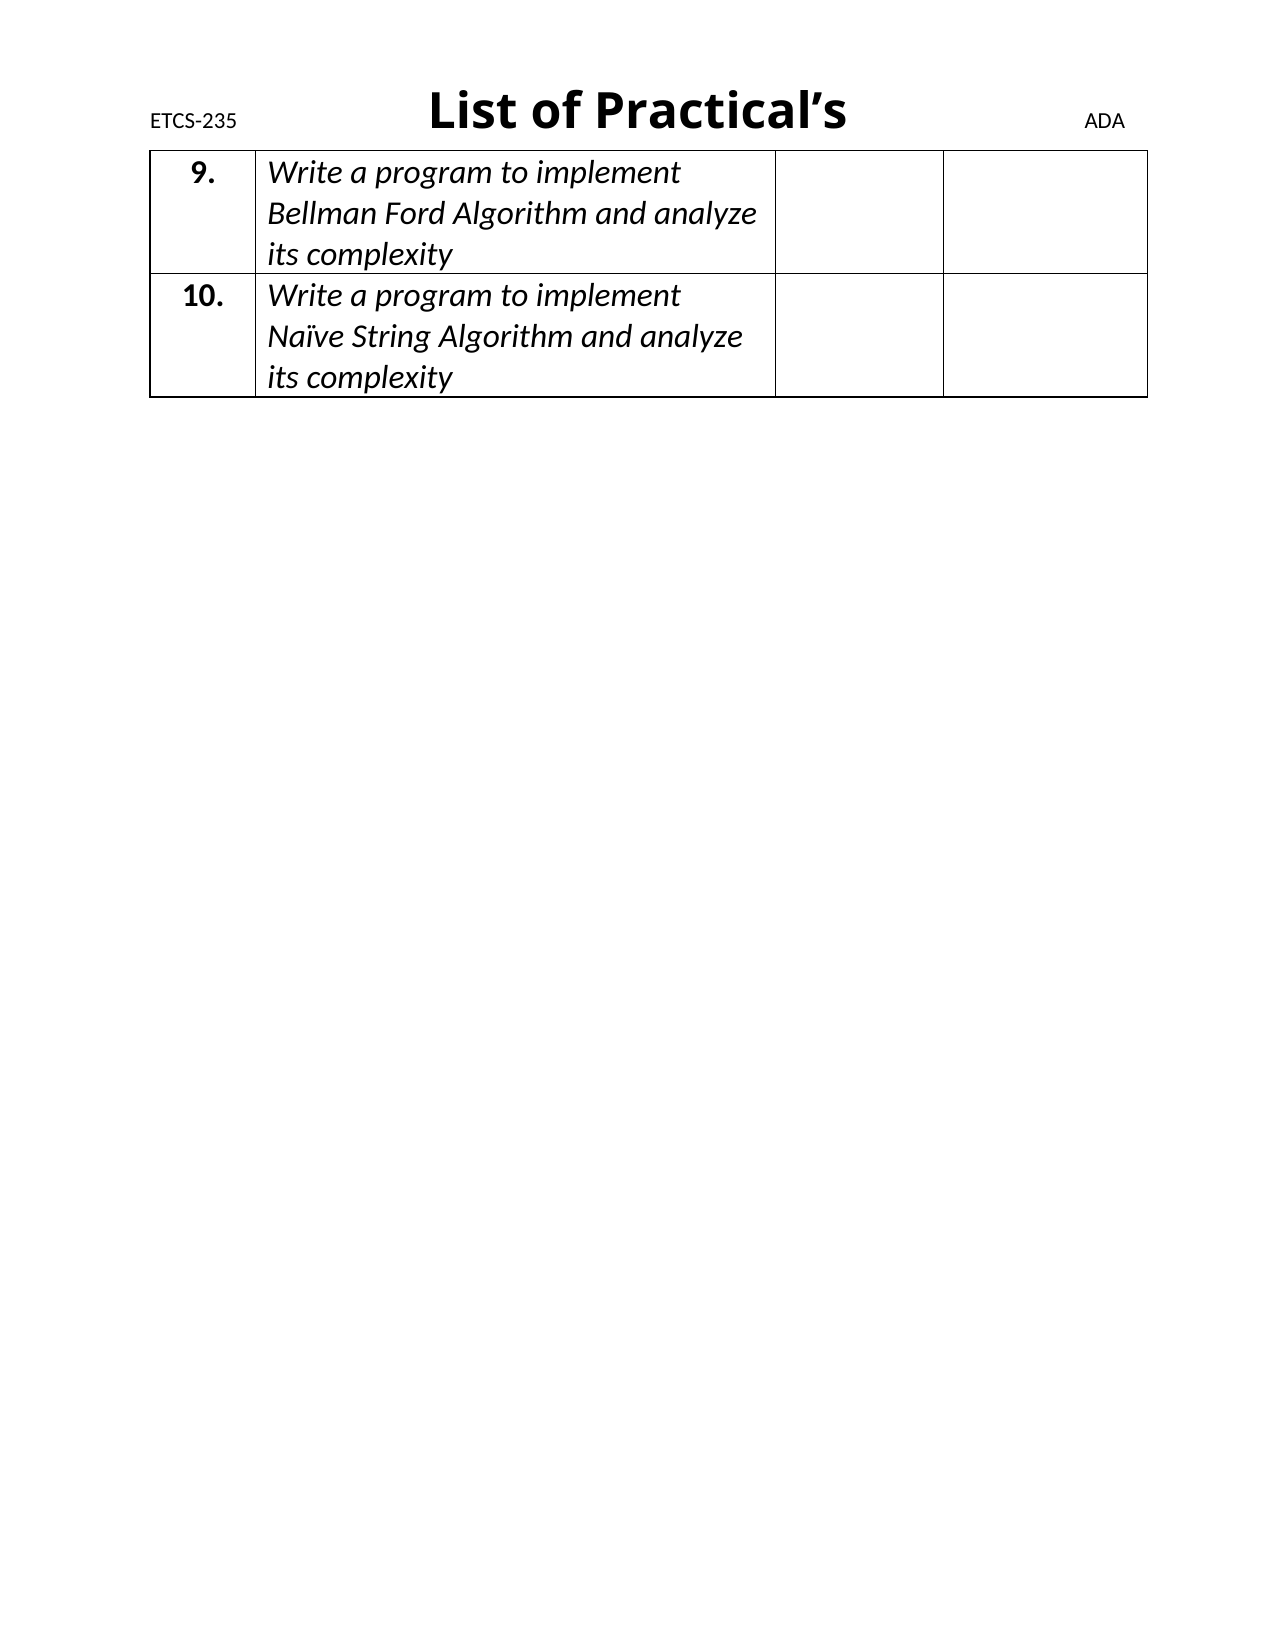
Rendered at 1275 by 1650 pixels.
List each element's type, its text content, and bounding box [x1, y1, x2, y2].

table_cell [944, 151, 1147, 273]
table_cell Write a program to implement Bellman Ford Algorithm and analyze its complexity [256, 151, 775, 273]
table_cell 10. [151, 274, 255, 396]
table_cell 9. [151, 151, 255, 273]
table_cell [944, 274, 1147, 396]
table_cell [776, 151, 943, 273]
table_cell [776, 274, 943, 396]
table_cell Write a program to implement Naïve String Algorithm and analyze its complexity [256, 274, 775, 396]
